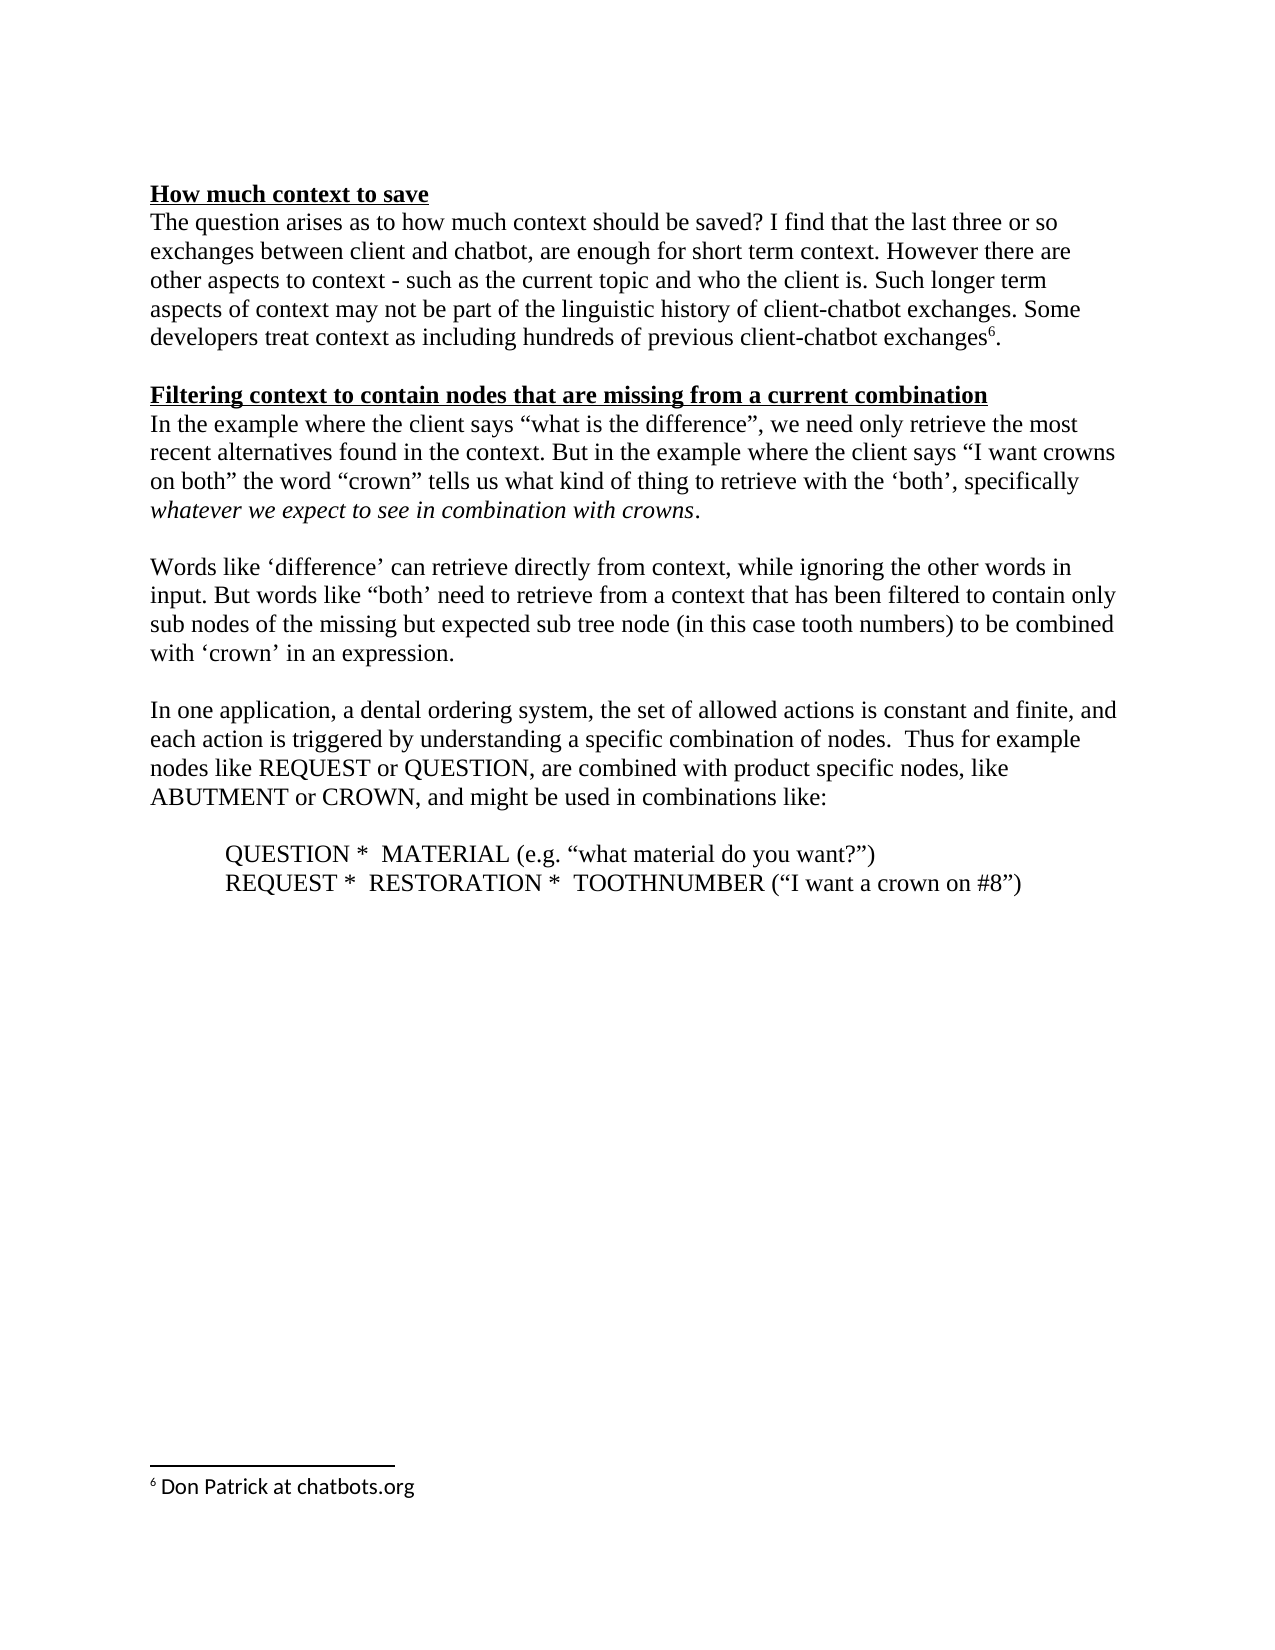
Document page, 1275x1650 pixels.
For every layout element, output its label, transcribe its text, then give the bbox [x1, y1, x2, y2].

text Filtering context to contain nodes that are missing from a current combination [150, 380, 1125, 409]
text REQUEST * RESTORATION * TOOTHNUMBER (“I want a crown on #8”) [150, 868, 1125, 897]
text In the example where the client says “what is the difference”, we need only retrieve the most recent alternatives found in the context. But in the example where the client says “I want crowns on both” the word “crown” tells us what kind of thing to retrieve with the ‘both’, specifically whatever we expect to see in combination with crowns. [150, 409, 1125, 524]
text The question arises as to how much context should be saved? I find that the last three or so exchanges between client and chatbot, are enough for short term context. However there are other aspects to context - such as the current topic and who the client is. Such longer term aspects of context may not be part of the linguistic history of client-chatbot exchanges. Some developers treat context as including hundreds of previous client-chatbot exchanges. [150, 207, 1125, 351]
text How much context to save [150, 179, 1125, 207]
text Words like ‘difference’ can retrieve directly from context, while ignoring the other words in input. But words like “both’ need to retrieve from a context that has been filtered to contain only sub nodes of the missing but expected sub tree node (in this case tooth numbers) to be combined with ‘crown’ in an expression. [150, 552, 1125, 667]
text In one application, a dental ordering system, the set of allowed actions is constant and finite, and each action is triggered by understanding a specific combination of nodes. Thus for example nodes like REQUEST or QUESTION, are combined with product specific nodes, like ABUTMENT or CROWN, and might be used in combinations like: [150, 696, 1125, 811]
text QUESTION * MATERIAL (e.g. “what material do you want?”) [150, 839, 1125, 868]
